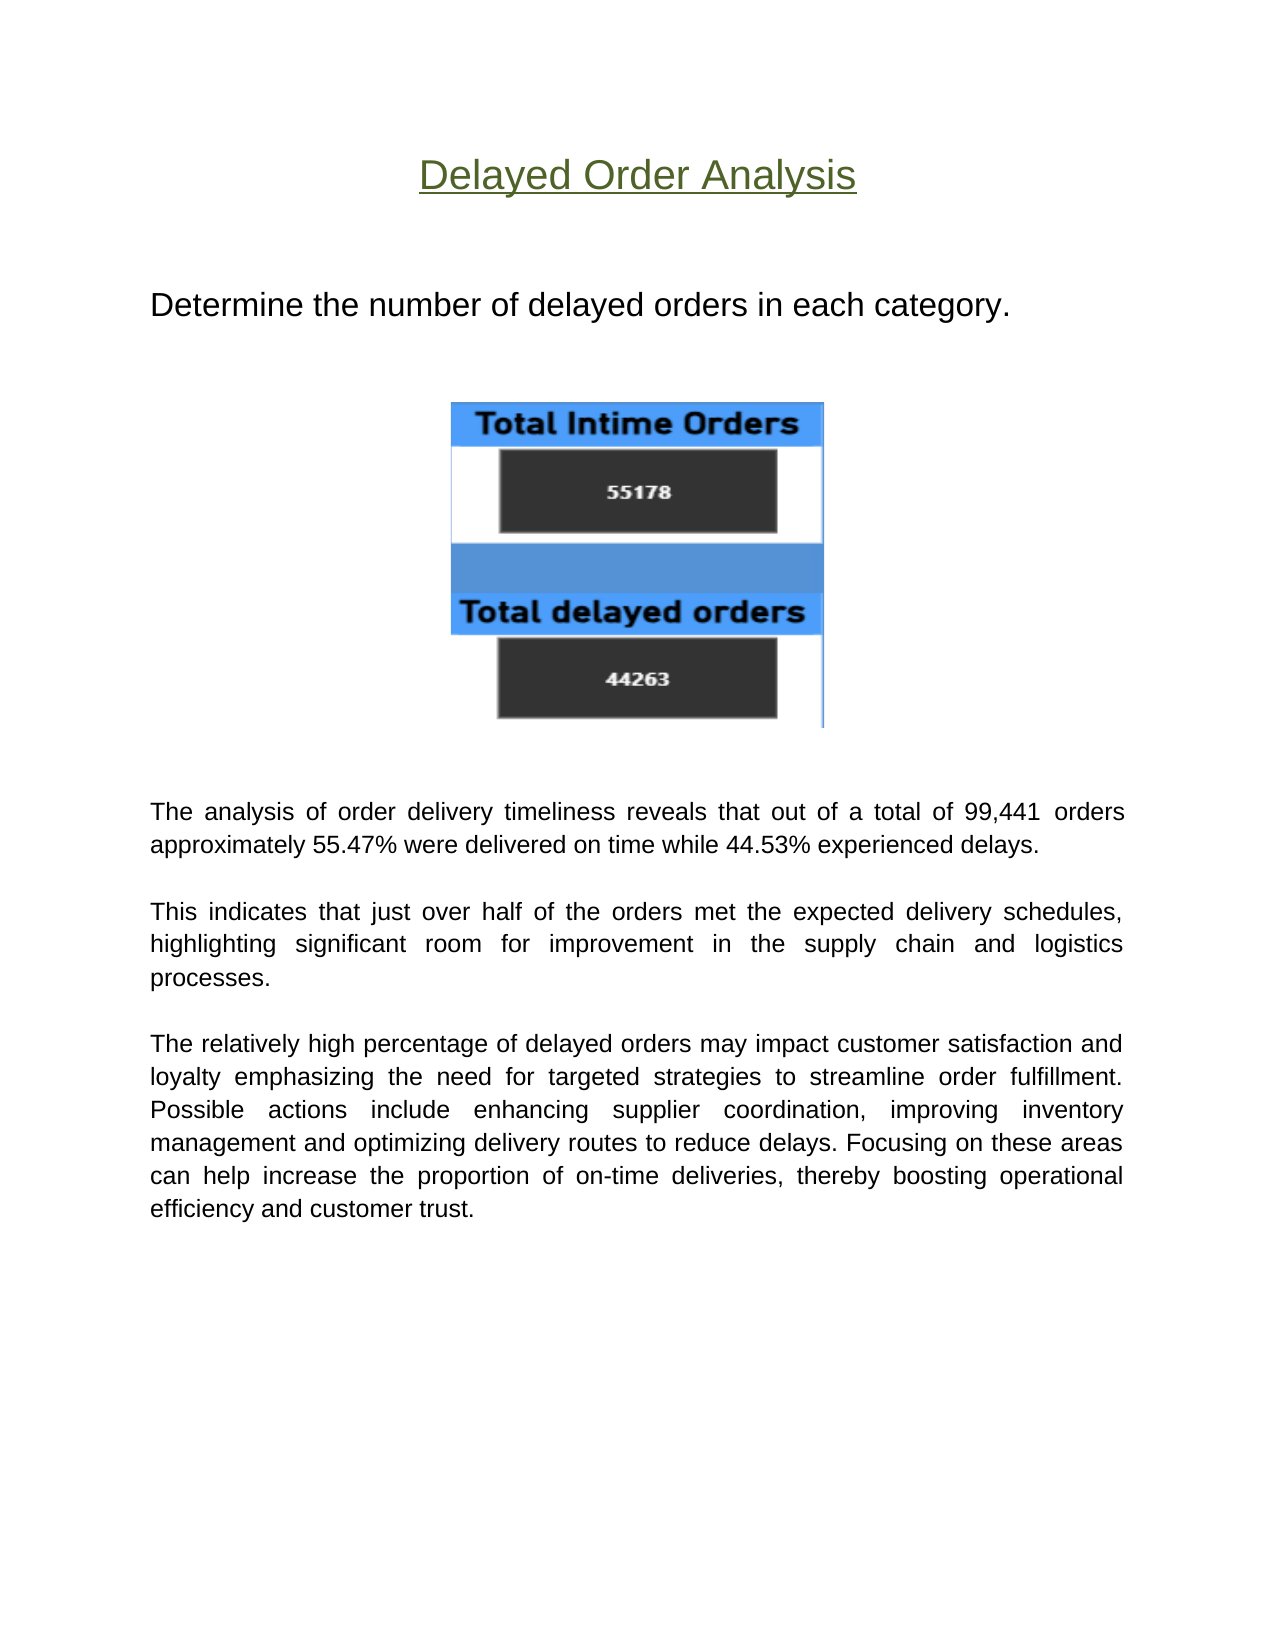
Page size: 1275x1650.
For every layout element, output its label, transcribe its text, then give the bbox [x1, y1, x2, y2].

text This indicates that just over half of the orders met the expected delivery schedules, highlighting significant room for improvement in the supply chain and logistics processes. [150, 896, 1125, 991]
picture [450, 402, 825, 728]
text The relatively high percentage of delayed orders may impact customer satisfaction and loyalty emphasizing the need for targeted strategies to streamline order fulfillment. Possible actions include enhancing supplier coordination, improving inventory management and optimizing delivery routes to reduce delays. Focusing on these areas can help increase the proportion of on-time deliveries, thereby boosting operational efficiency and customer trust. [150, 1028, 1125, 1222]
text The analysis of order delivery timeliness reveals that out of a total of 99,441 orders approximately 55.47% were delivered on time while 44.53% experienced delays. [150, 797, 1125, 859]
subtitle Delayed Order Analysis [150, 150, 1125, 198]
subtitle Determine the number of delayed orders in each category. [150, 285, 1125, 324]
